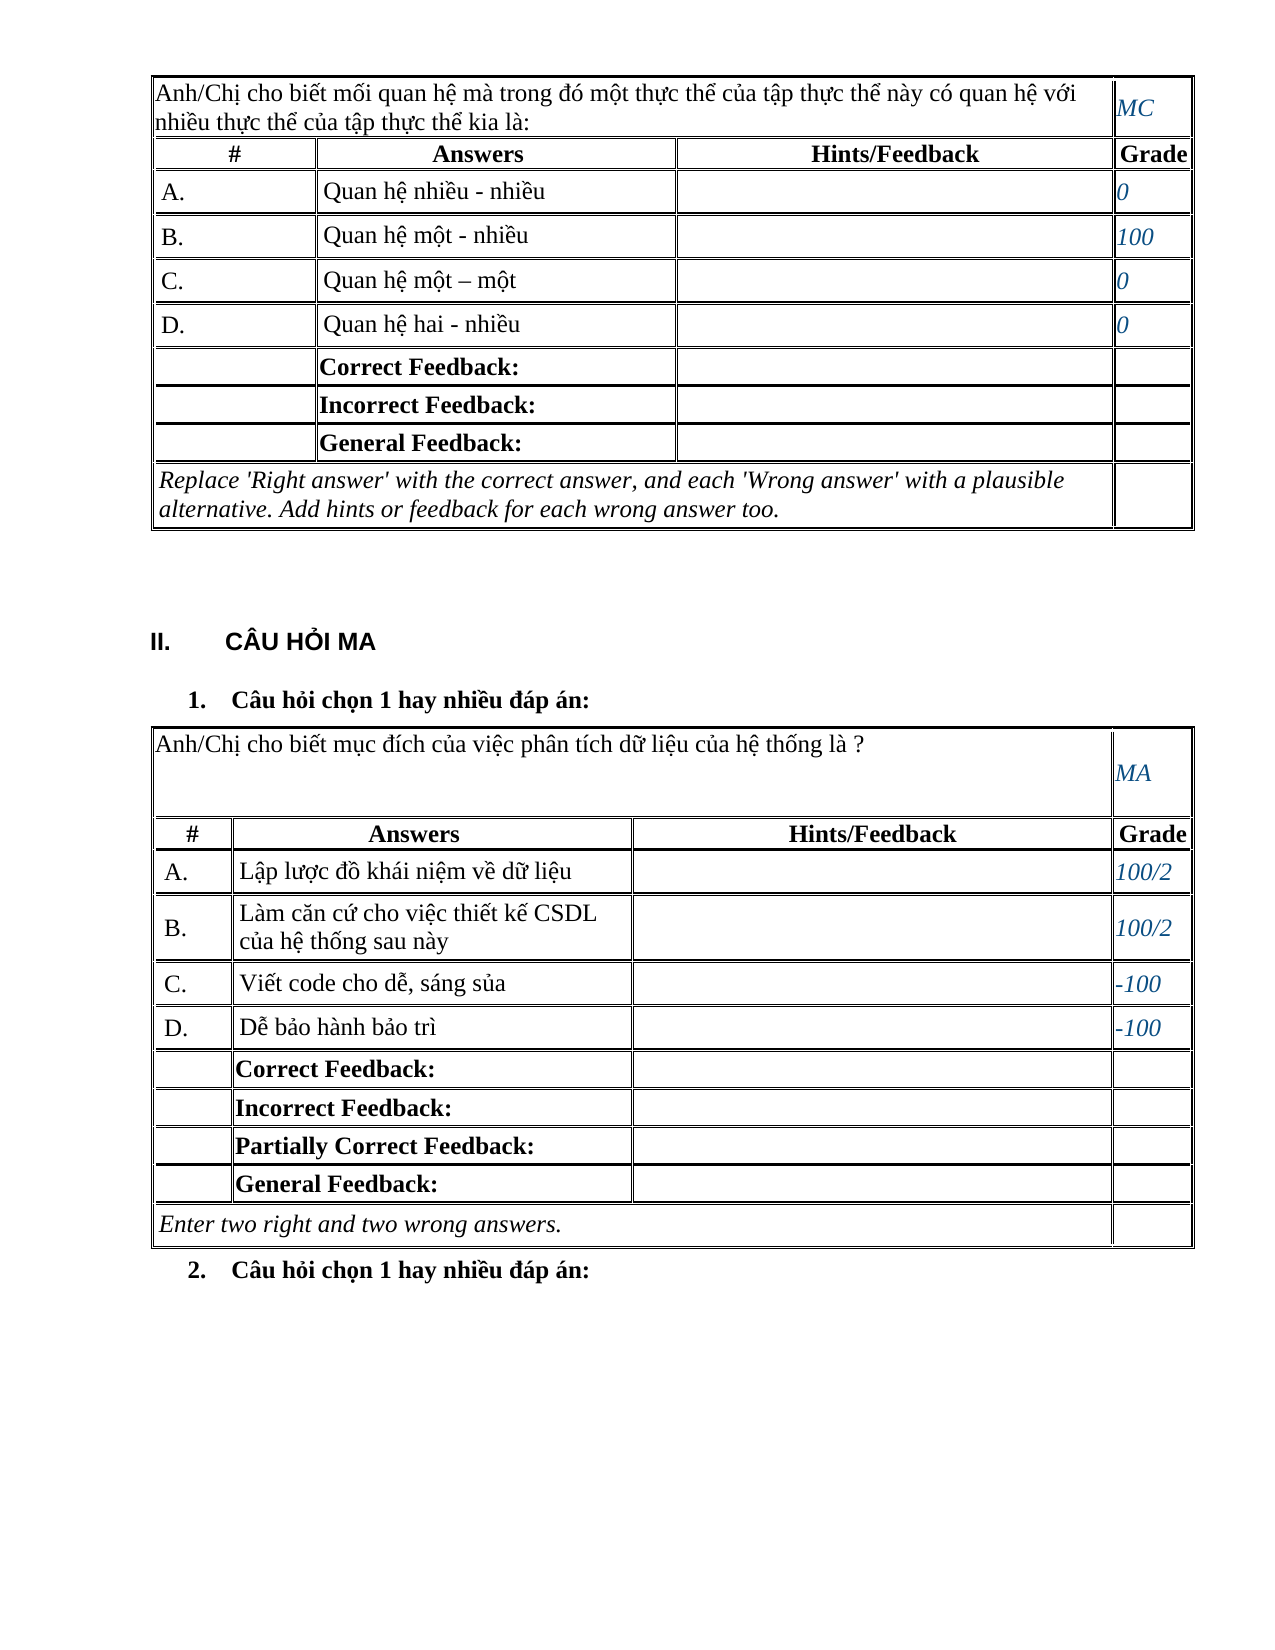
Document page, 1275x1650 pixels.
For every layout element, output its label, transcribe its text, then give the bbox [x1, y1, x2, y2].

table_cell [152, 848, 231, 892]
table_cell Incorrect Feedback: [234, 1090, 631, 1125]
table_cell Lập lược đồ khái niệm về dữ liệu [234, 851, 631, 892]
table_cell # [152, 136, 317, 168]
list Câu hỏi chọn 1 hay nhiều đáp án: [187, 685, 1191, 713]
table_cell [634, 1052, 1111, 1086]
table_cell Hints/Feedback [634, 819, 1111, 848]
table_cell [152, 346, 317, 384]
table_cell [1113, 1201, 1192, 1246]
list Câu hỏi chọn 1 hay nhiều đáp án: [187, 1255, 1191, 1284]
table_cell Correct Feedback: [234, 1052, 631, 1086]
table_cell [152, 1125, 233, 1163]
table_cell 100 [1116, 212, 1192, 257]
table_cell [634, 1007, 1111, 1048]
table_cell [154, 892, 231, 959]
table_cell # [152, 816, 233, 848]
table_cell Quan hệ một - nhiều [318, 216, 675, 257]
table_cell Partially Correct Feedback: [234, 1128, 631, 1163]
table_cell [678, 425, 1112, 460]
table_header Anh/Chị cho biết mục đích của việc phân tích dữ liệu của hệ thống là ? [154, 729, 1113, 816]
table_cell Answers [234, 819, 631, 848]
table_cell Grade [1113, 816, 1193, 848]
table_cell 0 [1114, 168, 1193, 212]
table_cell Enter two right and two wrong answers. [154, 1201, 1113, 1246]
table_cell -100 [1114, 959, 1192, 1004]
table_cell [678, 171, 1112, 212]
table_cell [1116, 422, 1191, 460]
table_cell [1114, 1163, 1193, 1201]
table_cell [634, 963, 1111, 1004]
table_cell [1114, 1048, 1192, 1086]
table_cell Incorrect Feedback: [318, 387, 675, 422]
table_header MC [1114, 78, 1191, 136]
table_cell Correct Feedback: [318, 349, 675, 384]
table_cell [634, 851, 1111, 892]
table_cell [152, 168, 317, 212]
table_cell 100/2 [1114, 892, 1192, 959]
table_cell [634, 1166, 1111, 1201]
table_cell [152, 1163, 231, 1201]
table_header MA [1113, 729, 1191, 816]
table_cell Làm căn cứ cho việc thiết kế CSDL của hệ thống sau này [234, 896, 631, 959]
table_cell General Feedback: [234, 1166, 631, 1201]
table_cell Dễ bảo hành bảo trì [234, 1007, 631, 1048]
table_cell [152, 1004, 233, 1048]
table_header Anh/Chị cho biết mối quan hệ mà trong đó một thực thể của tập thực thể này có quan hệ với nhiều thực thể của tập thực thể kia là: [154, 77, 1114, 136]
table_cell [1114, 346, 1193, 384]
table_cell [634, 1128, 1111, 1163]
table_cell Viết code cho dễ, sáng sủa [234, 963, 631, 1004]
table_cell [634, 1090, 1111, 1125]
table_cell [154, 1048, 231, 1086]
table_cell Quan hệ một – một [318, 260, 675, 301]
table_cell [678, 305, 1112, 346]
table_cell 0 [1116, 301, 1192, 346]
table_cell [1113, 1125, 1193, 1163]
table_cell [678, 387, 1112, 422]
table_cell [1114, 1086, 1192, 1125]
table_cell [154, 422, 315, 460]
title CÂU HỎI MA [150, 622, 1191, 656]
table_cell [154, 959, 231, 1004]
table_cell [154, 1086, 231, 1125]
table_cell [154, 301, 315, 346]
table_cell Answers [318, 139, 675, 168]
table_cell [154, 384, 315, 422]
table_cell [678, 349, 1112, 384]
table_cell [634, 896, 1111, 959]
table_cell Hints/Feedback [678, 139, 1112, 168]
table_cell [678, 260, 1112, 301]
table_cell -100 [1113, 1004, 1193, 1048]
table_cell [678, 216, 1112, 257]
table_cell Grade [1114, 136, 1193, 168]
table_cell 0 [1114, 257, 1193, 301]
table_cell [1114, 460, 1192, 527]
table_cell Quan hệ hai - nhiều [318, 305, 675, 346]
table_cell General Feedback: [318, 425, 675, 460]
table_cell 100/2 [1114, 848, 1193, 892]
table_cell [152, 257, 317, 301]
table_cell [1116, 384, 1191, 422]
table_cell [154, 212, 315, 257]
table_cell Quan hệ nhiều - nhiều [318, 171, 675, 212]
